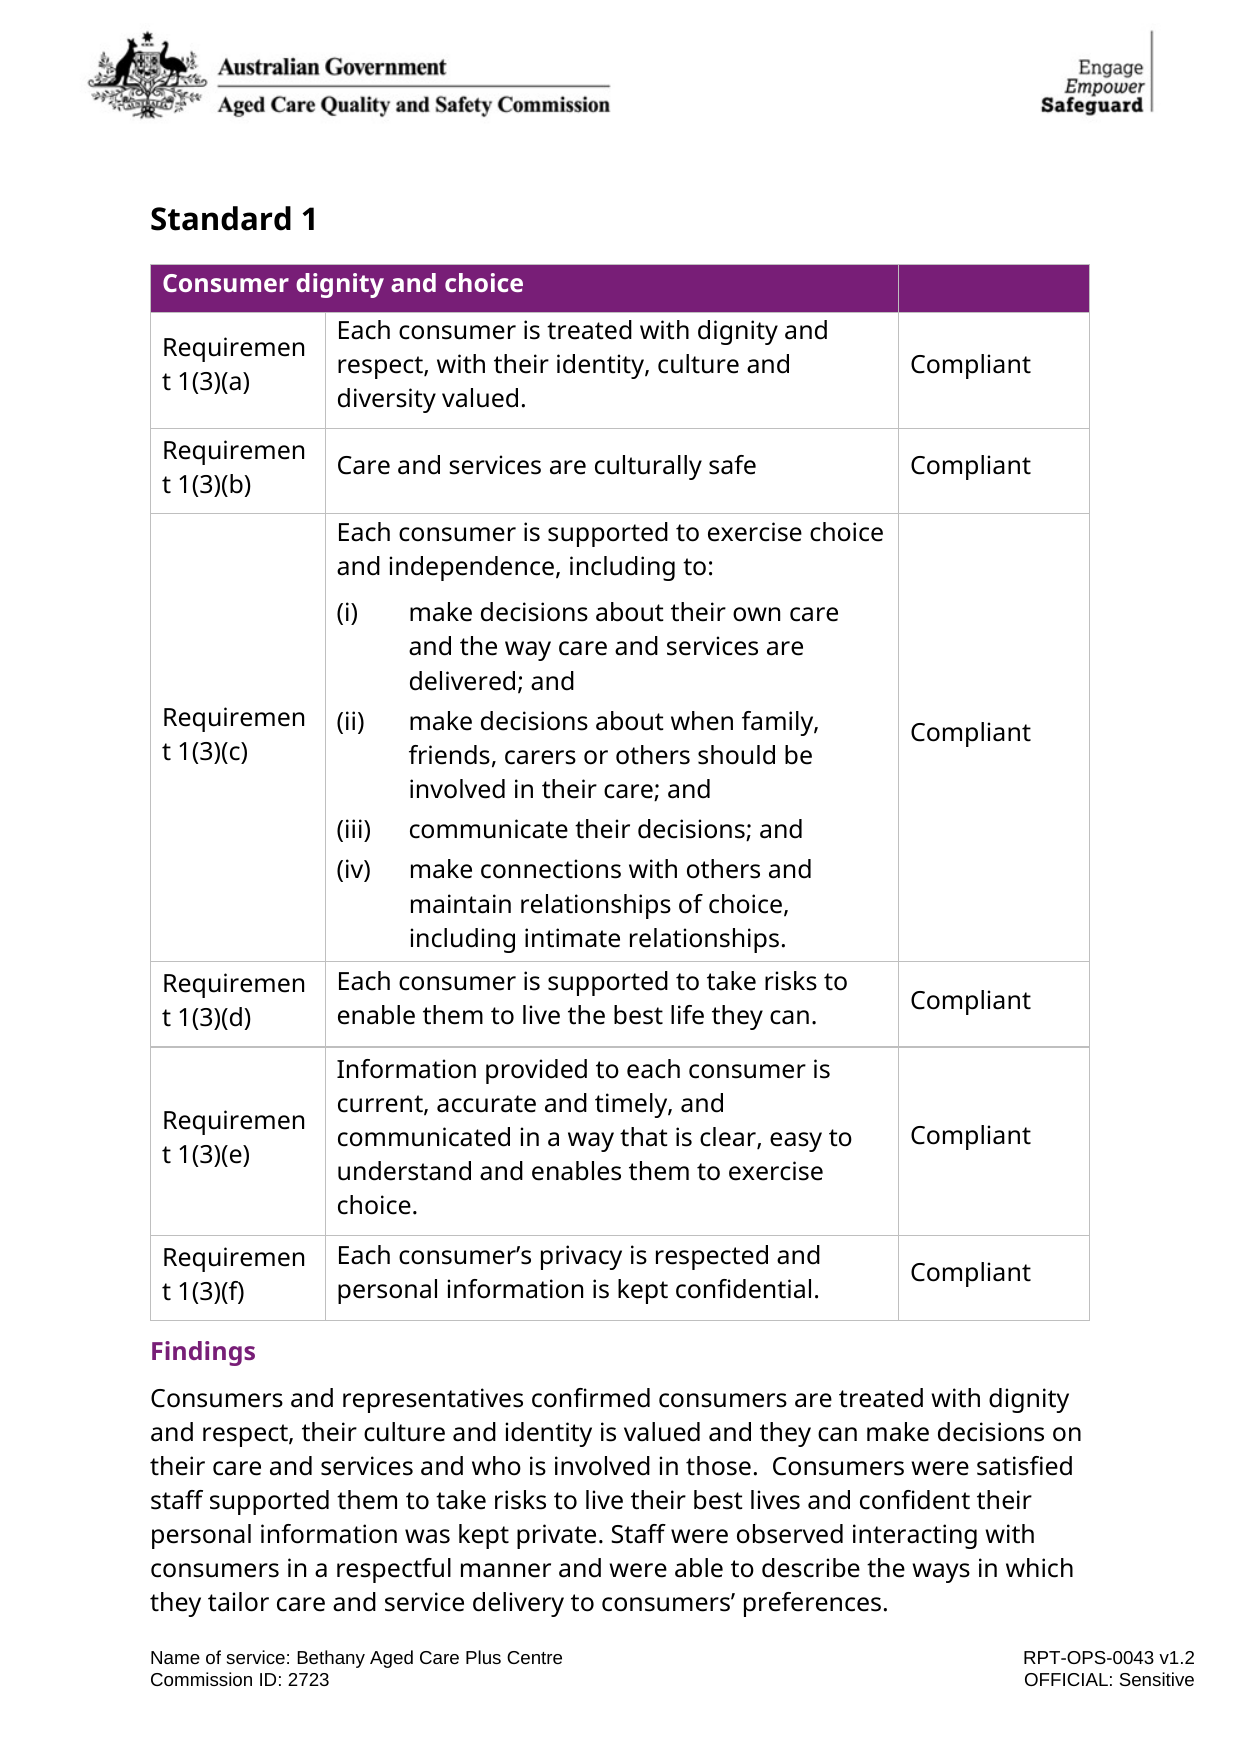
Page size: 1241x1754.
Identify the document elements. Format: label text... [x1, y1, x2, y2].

table_cell [899, 962, 1089, 1046]
table_cell Requirement 1(3)(a) [151, 313, 325, 427]
table_cell Information provided to each consumer is current, accurate and timely, and communicated in a way that is clear, easy to understand and enables them to exercise choice. [326, 1048, 898, 1234]
subtitle Standard 1 [150, 197, 1090, 239]
table_cell Each consumer’s privacy is respected and personal information is kept confidential. [326, 1236, 898, 1320]
table_cell [899, 429, 1089, 513]
table_header Consumer dignity and choice [151, 265, 898, 312]
table_cell [899, 1048, 1089, 1234]
table_cell Each consumer is treated with dignity and respect, with their identity, culture and diversity valued. [326, 313, 898, 427]
text Consumers and representatives confirmed consumers are treated with dignity and respect, their culture and identity is valued and they can make decisions on their care and services and who is involved in those. Consumers were satisfied staff supported them to take risks to live their best lives and confident their personal information was kept private. Staff were observed interacting with consumers in a respectful manner and were able to describe the ways in which they tailor care and service delivery to consumers’ preferences. [150, 1380, 1090, 1619]
table_cell Requirement 1(3)(f) [151, 1236, 325, 1320]
table_cell Requirement 1(3)(b) [151, 429, 325, 513]
table_cell Each consumer is supported to take risks to enable them to live the best life they can. [326, 962, 898, 1046]
table_cell Each consumer is supported to exercise choice and independence, including to: make decisions about their own care and the way care and services are delivered; and make decisions about when family, friends, carers or others should be involved in their care; and communicate their decisions; and make connections with others and maintain relationships of choice, including intimate relationships. [326, 514, 898, 961]
subtitle Findings [150, 1334, 1090, 1368]
table_cell [899, 514, 1089, 961]
picture [0, 23, 1241, 131]
table_header [899, 265, 1089, 312]
table_cell [899, 1236, 1089, 1320]
table_cell Requirement 1(3)(d) [151, 962, 325, 1046]
table_cell [899, 313, 1089, 427]
table_cell Care and services are culturally safe [326, 429, 898, 513]
table_cell Requirement 1(3)(e) [151, 1048, 325, 1234]
table_cell Requirement 1(3)(c) [151, 514, 325, 961]
